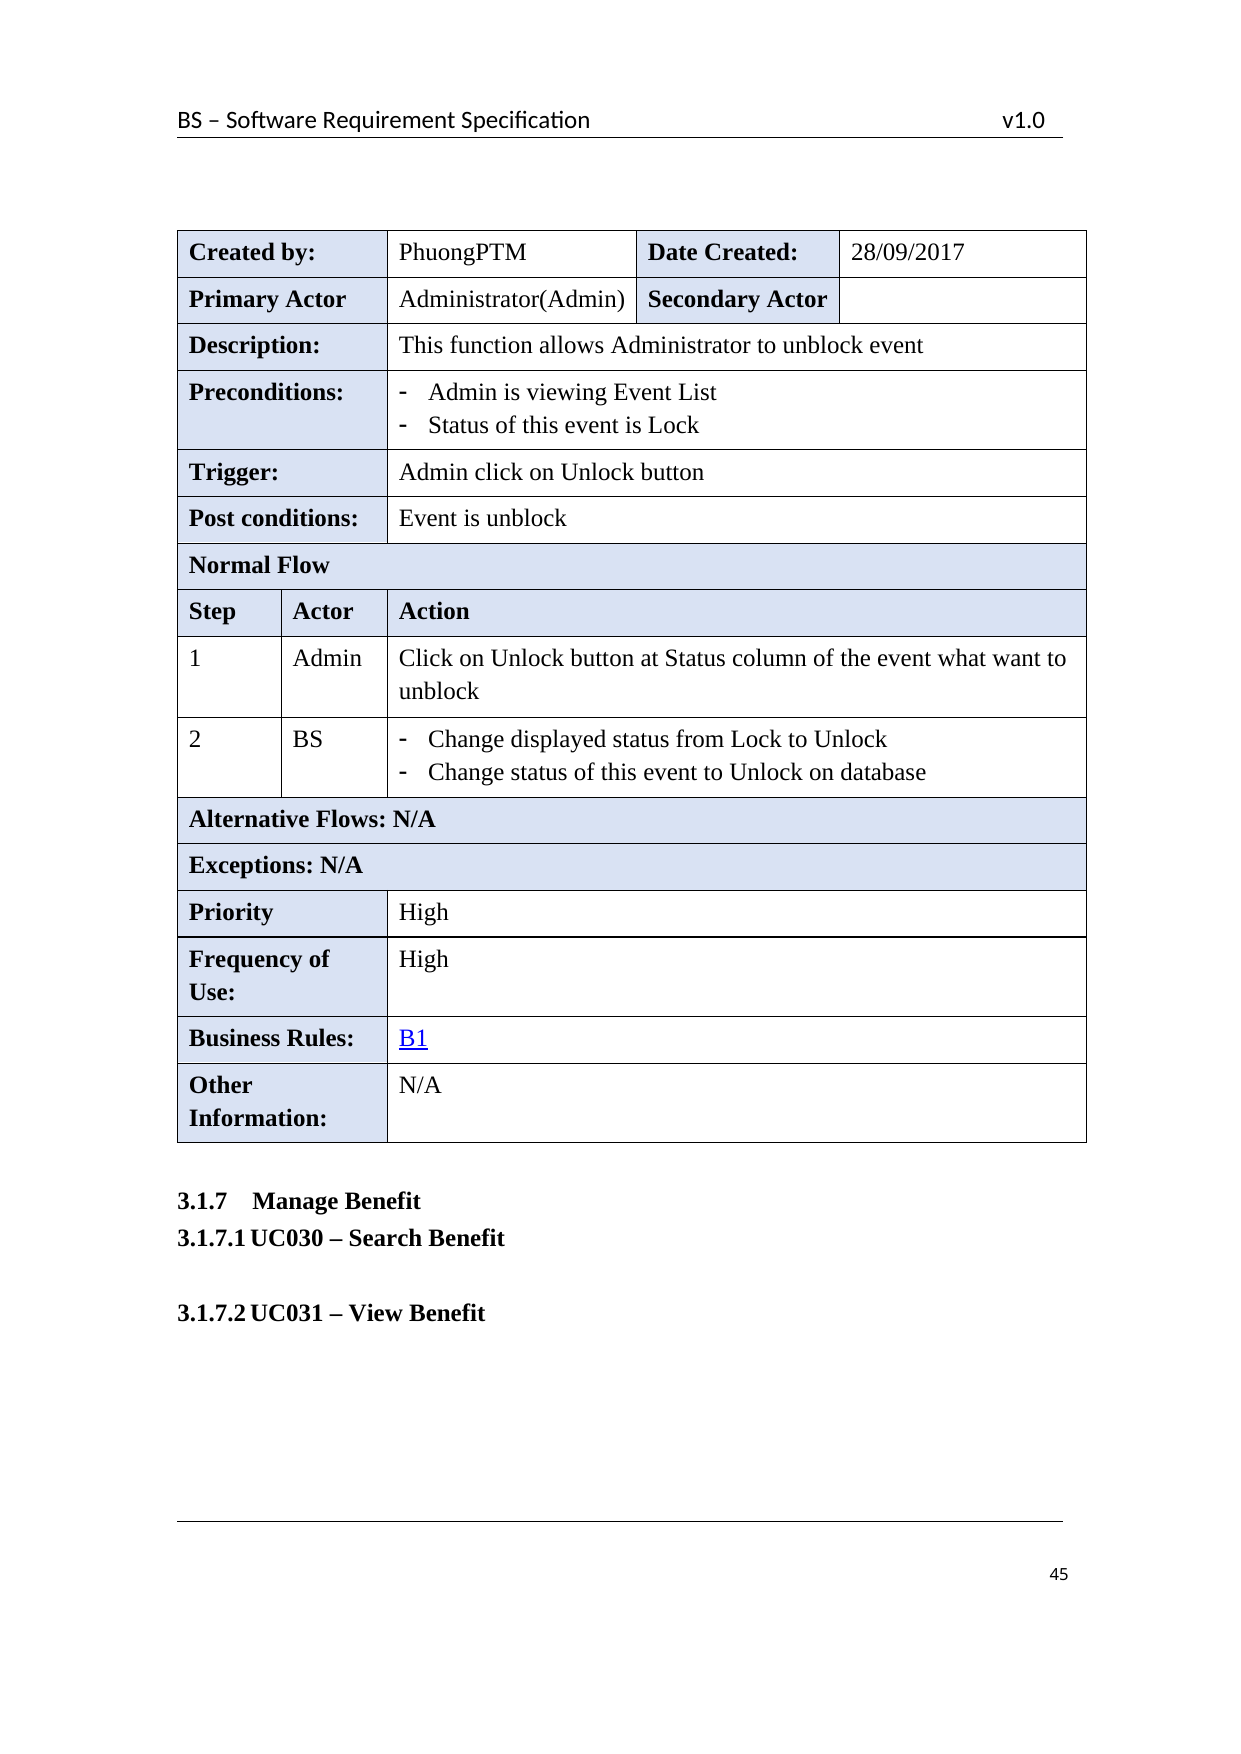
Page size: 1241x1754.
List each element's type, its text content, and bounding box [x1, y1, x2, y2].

table_cell Created by: [178, 231, 387, 277]
table_cell Preconditions: [178, 371, 387, 449]
table_cell Other Information: [178, 1064, 387, 1142]
table_cell Post conditions: [178, 497, 387, 542]
table_cell Admin is viewing Event List Status of this event is Lock [388, 371, 1086, 449]
table_cell Click on Unlock button at Status column of the event what want to unblock [388, 637, 1086, 717]
table_cell High [388, 938, 1086, 1016]
table_cell B1 [388, 1017, 1086, 1062]
subtitle UC031 – View Benefit [177, 1298, 1063, 1327]
table_cell Frequency of Use: [178, 938, 387, 1016]
table_cell 1 [178, 637, 281, 717]
table_cell 28/09/2017 [840, 231, 1086, 277]
subtitle UC030 – Search Benefit [177, 1223, 1063, 1251]
table_cell Event is unblock [388, 497, 1086, 542]
table_cell Admin [282, 637, 387, 717]
table_cell Admin click on Unlock button [388, 450, 1086, 496]
table_cell Secondary Actor [637, 278, 839, 323]
table_cell [840, 278, 1086, 323]
table_cell Business Rules: [178, 1017, 387, 1062]
table_cell Change displayed status from Lock to Unlock Change status of this event to Unlock on database [388, 718, 1086, 797]
table_cell Alternative Flows: N/A [178, 798, 1086, 843]
table_cell Description: [178, 324, 387, 370]
table_cell High [388, 891, 1086, 936]
table_cell This function allows Administrator to unblock event [388, 324, 1086, 370]
table_cell PhuongPTM [388, 231, 636, 277]
table_cell Administrator(Admin) [388, 278, 636, 323]
table_cell Actor [282, 590, 387, 636]
table_cell Date Created: [637, 231, 839, 277]
table_cell Primary Actor [178, 278, 387, 323]
table_cell BS [282, 718, 387, 797]
table_cell Step [178, 590, 281, 636]
table_cell Trigger: [178, 450, 387, 496]
table_cell Exceptions: N/A [178, 844, 1086, 890]
table_cell Priority [178, 891, 387, 936]
table_cell N/A [388, 1064, 1086, 1142]
table_cell Action [388, 590, 1086, 636]
subtitle Manage Benefit [177, 1186, 1063, 1215]
table_cell 2 [178, 718, 281, 797]
table_cell Normal Flow [178, 544, 1086, 589]
